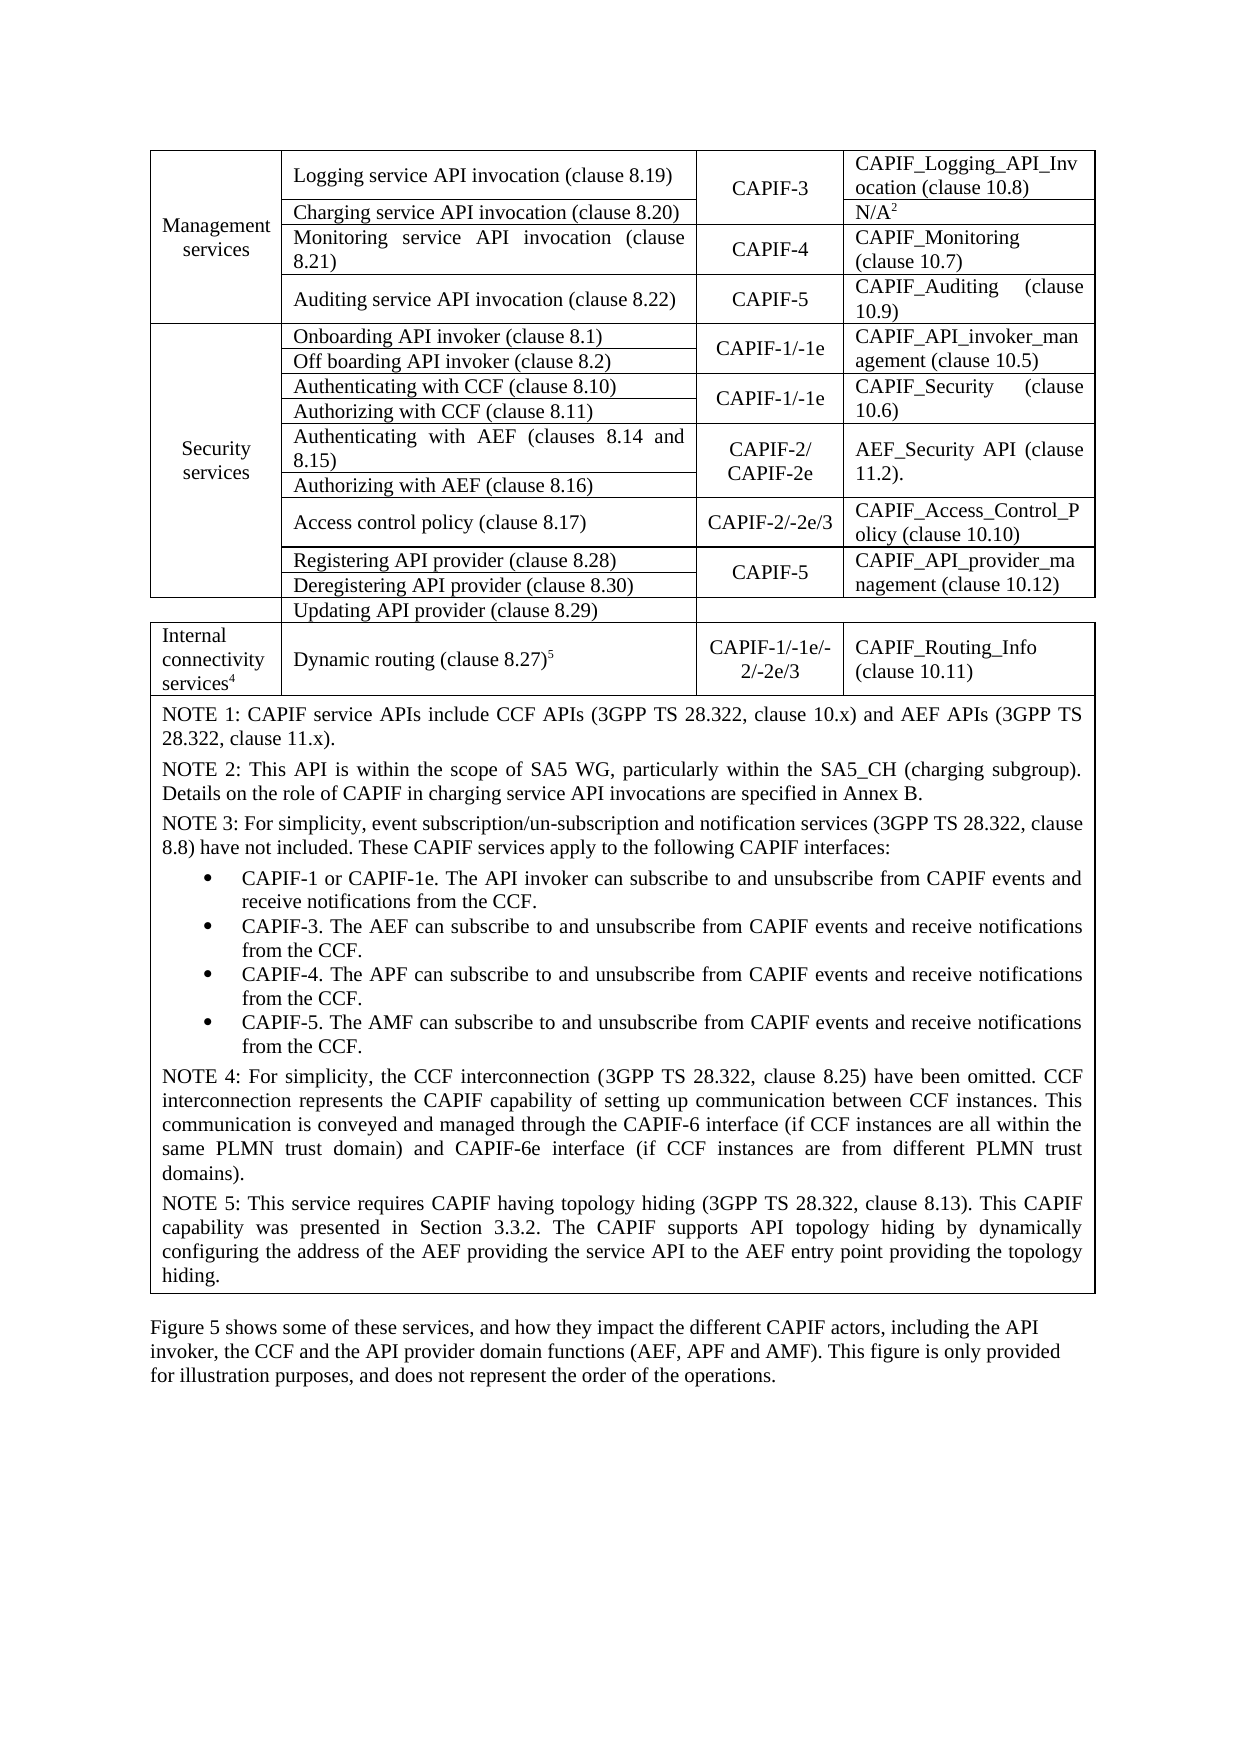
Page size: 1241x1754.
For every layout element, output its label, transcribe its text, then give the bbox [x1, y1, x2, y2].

table_cell Access control policy (clause 8.17) [282, 498, 696, 546]
table_cell Deregistering API provider (clause 8.30) [282, 573, 696, 597]
table_cell Registering API provider (clause 8.28) [282, 548, 696, 572]
table_cell Internal connectivity services4 [151, 623, 281, 695]
table_cell Onboarding API invoker (clause 8.1) [282, 324, 696, 348]
table_cell Logging service API invocation (clause 8.19) [282, 151, 696, 199]
table_cell CAPIF-3 [697, 151, 843, 224]
table_cell Auditing service API invocation (clause 8.22) [282, 275, 696, 323]
table_cell CAPIF_Security (clause 10.6) [844, 374, 1094, 423]
table_cell N/A2 [844, 200, 1094, 224]
table_cell CAPIF_Routing_Info (clause 10.11) [844, 623, 1094, 695]
table_cell CAPIF_API_provider_management (clause 10.12) [844, 548, 1094, 597]
table_cell CAPIF_Monitoring (clause 10.7) [844, 225, 1094, 273]
table_cell NOTE 1: CAPIF service APIs include CCF APIs (3GPP TS 28.322, clause 10.x) and AEF APIs (3GPP TS 28.322, clause 11.x). NOTE 2: This API is within the scope of SA5 WG, particularly within the SA5_CH (charging subgroup). Details on the role of CAPIF in charging service API invocations are specified in Annex B. NOTE 3: For simplicity, event subscription/un-subscription and notification services (3GPP TS 28.322, clause 8.8) have not included. These CAPIF services apply to the following CAPIF interfaces: CAPIF-1 or CAPIF-1e. The API invoker can subscribe to and unsubscribe from CAPIF events and receive notifications from the CCF. CAPIF-3. The AEF can subscribe to and unsubscribe from CAPIF events and receive notifications from the CCF. CAPIF-4. The APF can subscribe to and unsubscribe from CAPIF events and receive notifications from the CCF. CAPIF-5. The AMF can subscribe to and unsubscribe from CAPIF events and receive notifications from the CCF. NOTE 4: For simplicity, the CCF interconnection (3GPP TS 28.322, clause 8.25) have been omitted. CCF interconnection represents the CAPIF capability of setting up communication between CCF instances. This communication is conveyed and managed through the CAPIF-6 interface (if CCF instances are all within the same PLMN trust domain) and CAPIF-6e interface (if CCF instances are from different PLMN trust domains). NOTE 5: This service requires CAPIF having topology hiding (3GPP TS 28.322, clause 8.13). This CAPIF capability was presented in Section 3.3.2. The CAPIF supports API topology hiding by dynamically configuring the address of the AEF providing the service API to the AEF entry point providing the topology hiding. [151, 696, 1094, 1293]
table_cell CAPIF_Access_Control_Policy (clause 10.10) [844, 498, 1094, 546]
table_cell Monitoring service API invocation (clause 8.21) [282, 225, 696, 273]
table_cell Management services [151, 151, 281, 323]
table_cell CAPIF-5 [697, 548, 843, 597]
table_cell CAPIF-2/CAPIF-2e [697, 424, 843, 497]
table_cell Authorizing with CCF (clause 8.11) [282, 399, 696, 423]
table_cell Charging service API invocation (clause 8.20) [282, 200, 696, 224]
text Figure 2 shows some of these services, and how they impact the different CAPIF actors, including the API invoker, the CCF and the API provider domain functions (AEF, APF and AMF). This figure is only provided for illustration purposes, and does not represent the order of the operations. [150, 1315, 1090, 1387]
table_cell CAPIF-1/-1e [697, 374, 843, 423]
table_cell CAPIF_Logging_API_Invocation (clause 10.8) [844, 151, 1094, 199]
table_cell Authenticating with CCF (clause 8.10) [282, 374, 696, 398]
table_cell Authenticating with AEF (clauses 8.14 and 8.15) [282, 424, 696, 472]
table_cell CAPIF_API_invoker_management (clause 10.5) [844, 324, 1094, 373]
table_cell CAPIF-1/-1e/-2/-2e/3 [697, 623, 843, 695]
table_cell Updating API provider (clause 8.29) [282, 598, 696, 622]
table_cell Off boarding API invoker (clause 8.2) [282, 349, 696, 373]
table_cell Security services [151, 324, 281, 597]
table_cell CAPIF-5 [697, 275, 843, 323]
table_cell CAPIF_Auditing (clause 10.9) [844, 275, 1094, 323]
table_cell Dynamic routing (clause 8.27)5 [282, 623, 696, 695]
table_cell AEF_Security API (clause 11.2). [844, 424, 1094, 497]
table_cell Authorizing with AEF (clause 8.16) [282, 473, 696, 497]
table_cell CAPIF-2/-2e/3 [697, 498, 843, 546]
table_cell CAPIF-1/-1e [697, 324, 843, 373]
table_cell CAPIF-4 [697, 225, 843, 273]
